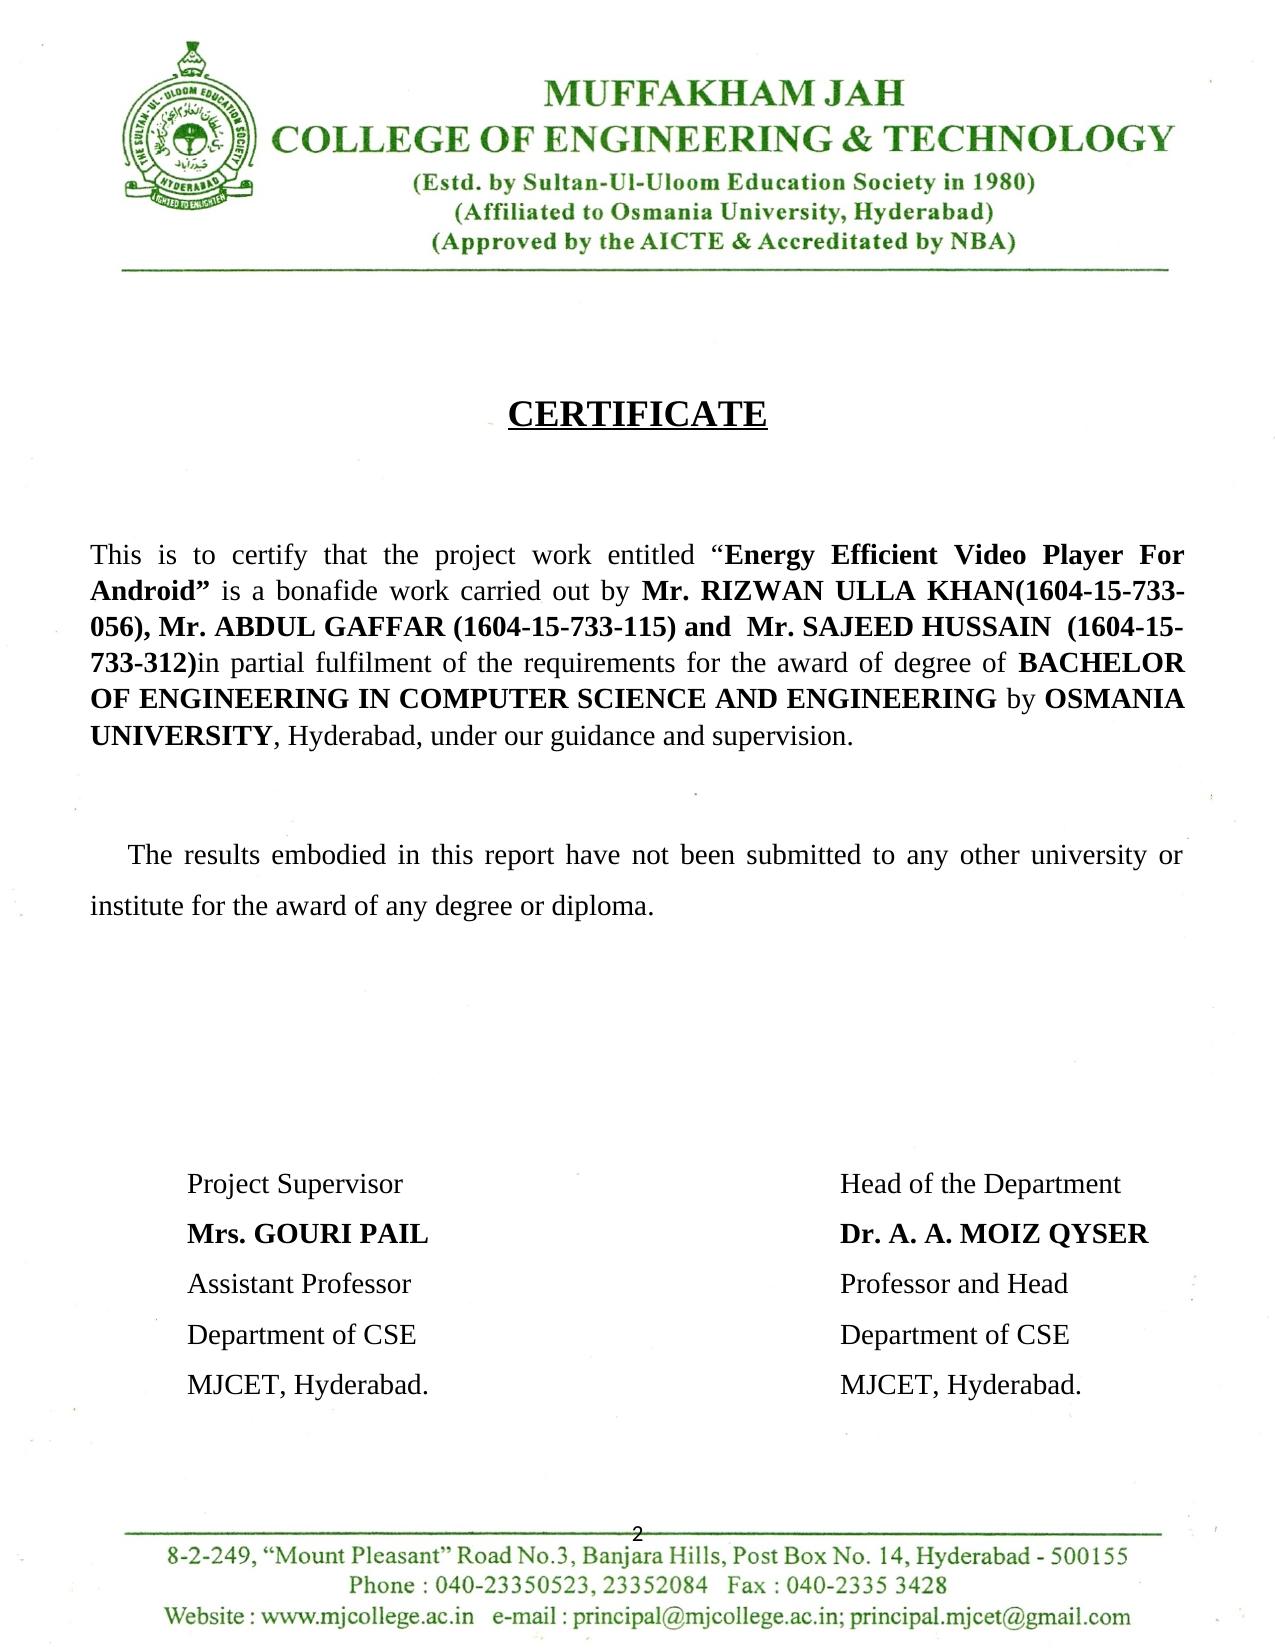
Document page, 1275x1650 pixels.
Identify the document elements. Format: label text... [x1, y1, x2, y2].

text CERTIFICATE [90, 391, 1185, 434]
text Assistant Professor Professor and Head [165, 1267, 1185, 1300]
text This is to certify that the project work entitled “Energy Efficient Video Player For Android” is a bonafide work carried out by Mr. RIZWAN ULLA KHAN(1604-15-733-056), Mr. ABDUL GAFFAR (1604-15-733-115) and Mr. SAJEED HUSSAIN (1604-15-733-312)in partial fulfilment of the requirements for the award of degree of BACHELOR OF ENGINEERING IN COMPUTER SCIENCE AND ENGINEERING by OSMANIA UNIVERSITY, Hyderabad, under our guidance and supervision. [90, 537, 1185, 751]
picture [0, 0, 1275, 1648]
text Mrs. GOURI PAIL Dr. A. A. MOIZ QYSER [165, 1216, 1185, 1250]
text Department of CSE Department of CSE [165, 1317, 1185, 1350]
text Project Supervisor Head of the Department [165, 1166, 1185, 1199]
text The results embodied in this report have not been submitted to any other university or institute for the award of any degree or diploma. [90, 837, 1185, 921]
text MJCET, Hyderabad. MJCET, Hyderabad. [165, 1367, 1185, 1401]
